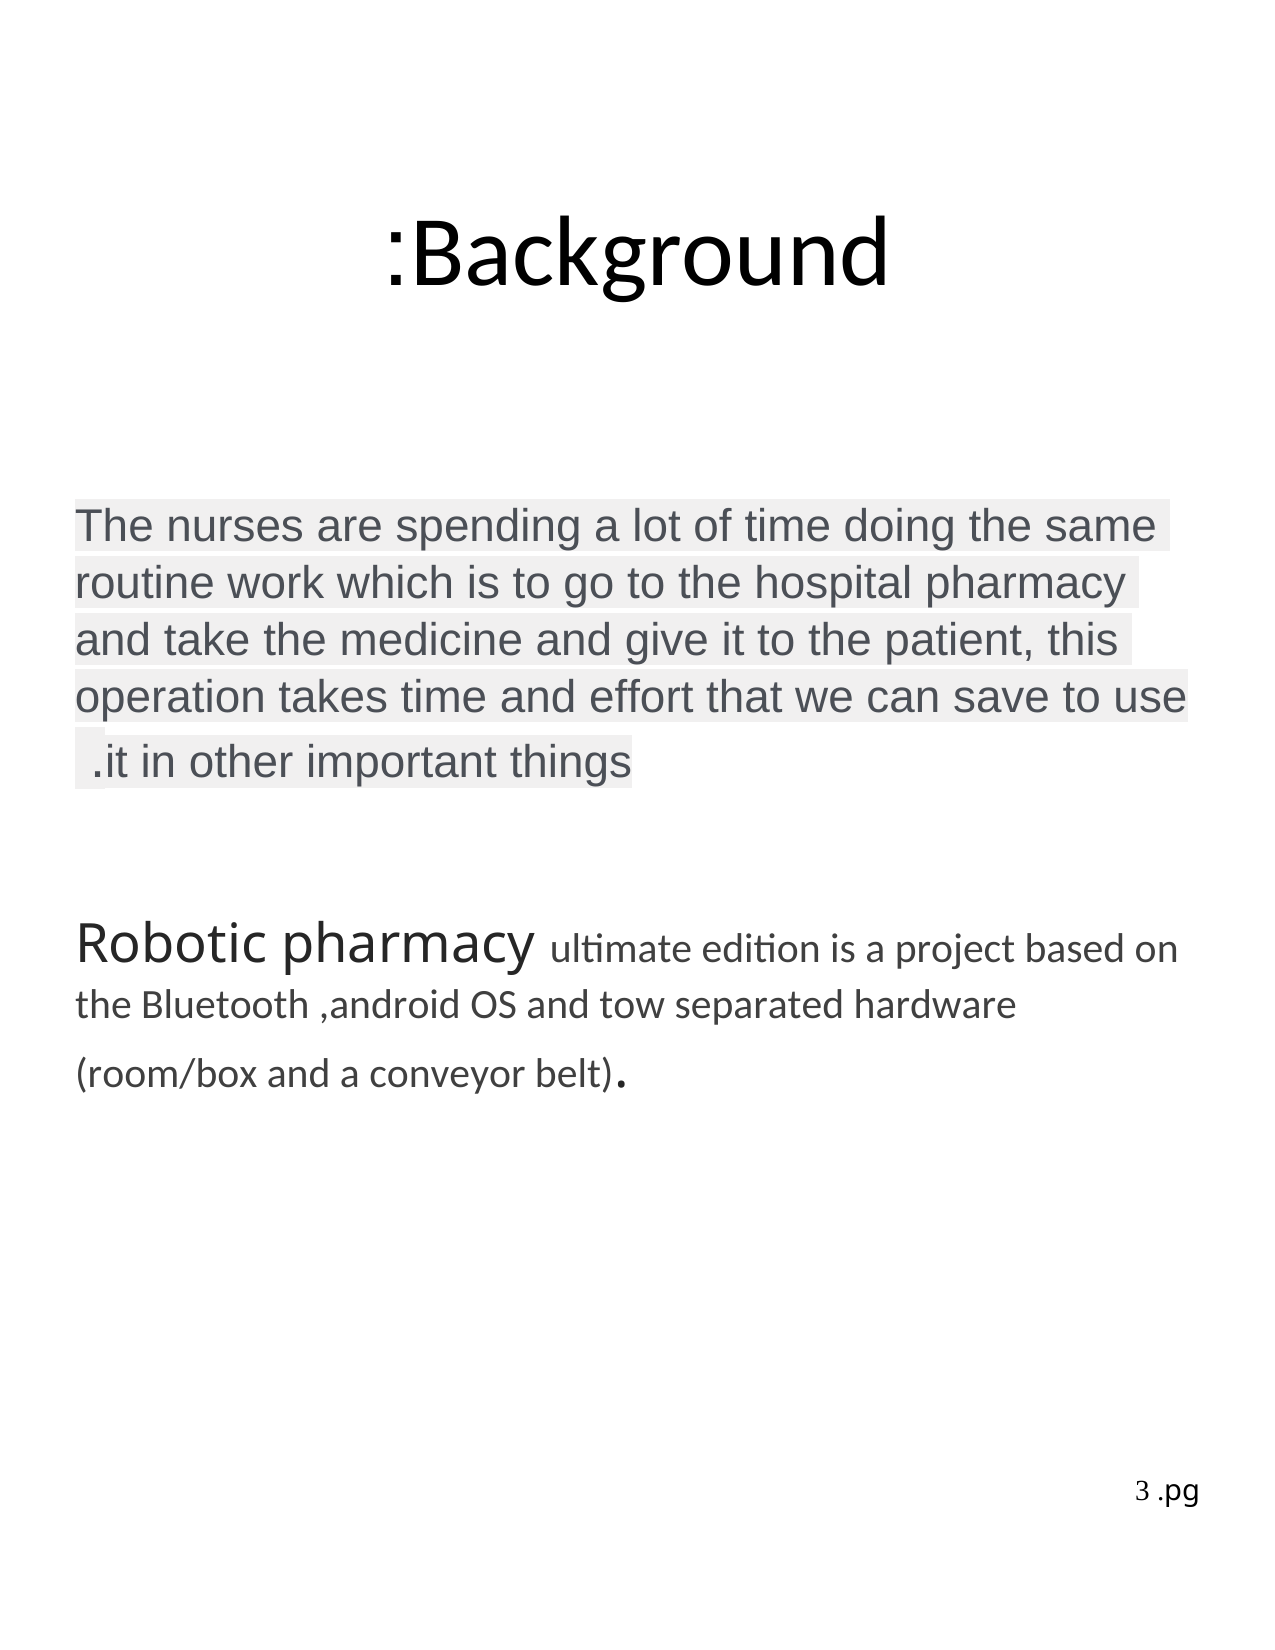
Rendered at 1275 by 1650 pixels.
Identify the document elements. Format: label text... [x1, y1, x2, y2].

text Background: [75, 188, 1200, 310]
text The nurses are spending a lot of time doing the same routine work which is to go to the hospital pharmacy and take the medicine and give it to the patient, this operation takes time and effort that we can save to use it in other important things. [75, 499, 1200, 789]
text Robotic pharmacy ultimate edition is a project based on the Bluetooth ,android OS and tow separated hardware (room/box and a conveyor belt). [75, 904, 1200, 1103]
